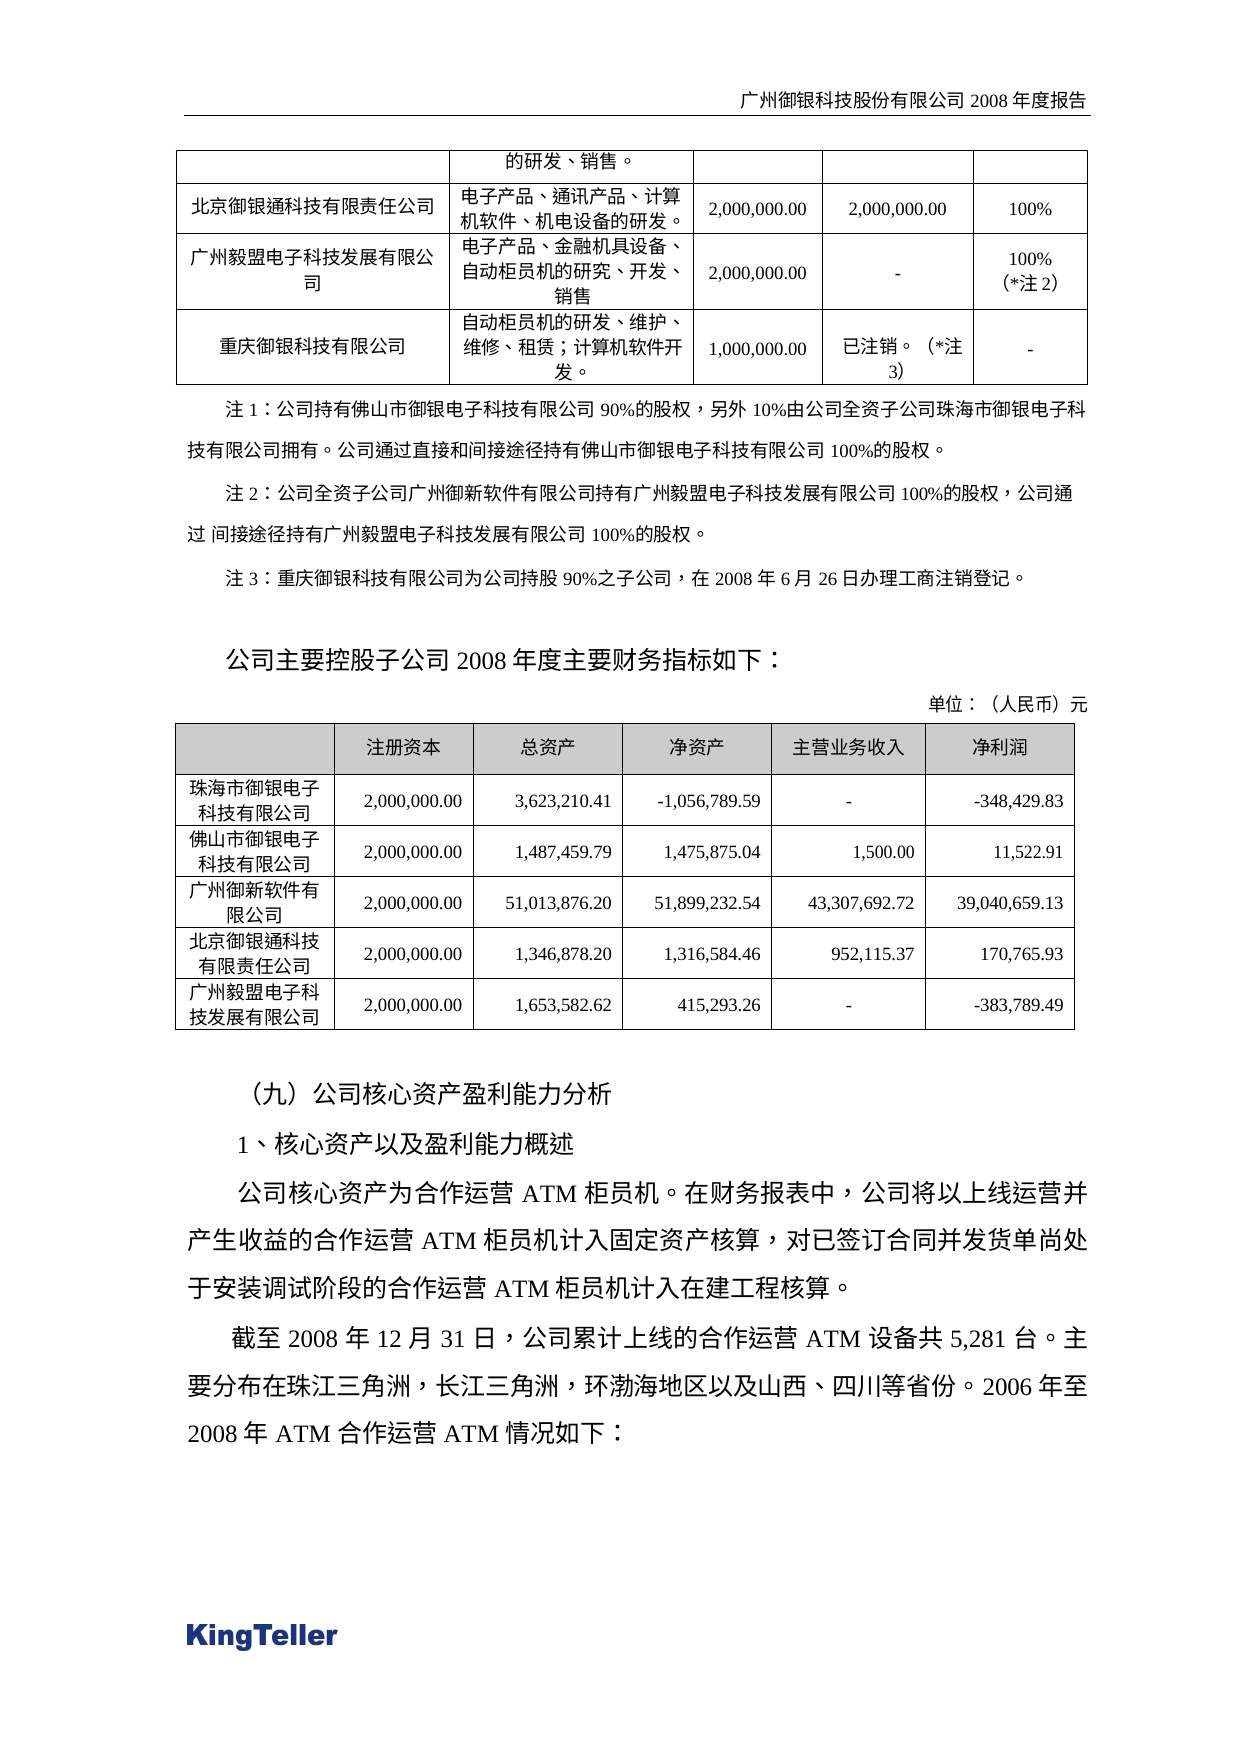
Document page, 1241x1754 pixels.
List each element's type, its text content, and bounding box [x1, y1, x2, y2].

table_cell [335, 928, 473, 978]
text 截至 2008 年 12 月 31 日，公司累计上线的合作运营 ATM 设备共 5,281 台。主 要分布在珠江三角洲，长江三角洲，环渤海地区以及山西、四川等省份。2006 年至 2008 年 ATM 合作运营 ATM 情况如下： [187, 1321, 1089, 1450]
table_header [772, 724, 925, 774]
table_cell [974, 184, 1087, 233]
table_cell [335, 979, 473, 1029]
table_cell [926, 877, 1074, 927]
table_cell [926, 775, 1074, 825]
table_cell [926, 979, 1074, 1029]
text 公司主要控股子公司 2008 年度主要财务指标如下： [225, 643, 1090, 677]
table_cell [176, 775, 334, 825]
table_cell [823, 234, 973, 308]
text 单位：（人民币）元 [164, 691, 1088, 717]
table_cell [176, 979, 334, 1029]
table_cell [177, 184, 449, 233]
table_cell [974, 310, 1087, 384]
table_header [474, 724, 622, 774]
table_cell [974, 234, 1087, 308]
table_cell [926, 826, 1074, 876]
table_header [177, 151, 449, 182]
picture [187, 1624, 338, 1651]
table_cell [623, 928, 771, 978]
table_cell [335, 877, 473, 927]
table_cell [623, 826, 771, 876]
text （九）公司核心资产盈利能力分析 [237, 1077, 1090, 1111]
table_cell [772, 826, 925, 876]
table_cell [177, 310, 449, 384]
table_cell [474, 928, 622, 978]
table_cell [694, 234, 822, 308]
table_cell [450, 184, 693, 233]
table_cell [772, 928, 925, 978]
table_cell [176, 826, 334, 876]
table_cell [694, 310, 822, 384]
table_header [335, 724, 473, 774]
text 公司核心资产为合作运营 ATM 柜员机。在财务报表中，公司将以上线运营并 产生收益的合作运营 ATM 柜员机计入固定资产核算，对已签订合同并发货单尚处 于安装调试阶段的合作运营 ATM 柜员机计入在建工程核算。 [187, 1175, 1088, 1304]
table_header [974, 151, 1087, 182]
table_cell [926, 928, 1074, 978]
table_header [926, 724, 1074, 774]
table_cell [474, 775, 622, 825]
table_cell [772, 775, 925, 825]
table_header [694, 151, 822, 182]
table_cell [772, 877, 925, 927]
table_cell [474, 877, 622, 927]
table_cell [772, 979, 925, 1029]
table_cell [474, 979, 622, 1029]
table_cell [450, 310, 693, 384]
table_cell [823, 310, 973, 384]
text 1、核心资产以及盈利能力概述 [237, 1127, 1090, 1161]
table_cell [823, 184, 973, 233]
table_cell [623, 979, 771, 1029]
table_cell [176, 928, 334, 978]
text 注 3：重庆御银科技有限公司为公司持股 90%之子公司，在 2008 年 6 月 26 日办理工商注销登记。 [225, 565, 1090, 591]
text 注 1：公司持有佛山市御银电子科技有限公司 90%的股权，另外 10%由公司全资子公司珠海市御银电子科 技有限公司拥有。公司通过直接和间接途径持有佛山市御银电子科技有限公司 100%的股权。 [187, 396, 1089, 462]
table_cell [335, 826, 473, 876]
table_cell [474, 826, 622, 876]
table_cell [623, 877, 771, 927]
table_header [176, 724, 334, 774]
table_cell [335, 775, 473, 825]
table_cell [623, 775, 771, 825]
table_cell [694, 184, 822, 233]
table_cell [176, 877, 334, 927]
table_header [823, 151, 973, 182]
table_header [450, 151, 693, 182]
text 注 2：公司全资子公司广州御新软件有限公司持有广州毅盟电子科技发展有限公司 100%的股权，公司通过 间接途径持有广州毅盟电子科技发展有限公司 100%的股权。 [187, 481, 1090, 547]
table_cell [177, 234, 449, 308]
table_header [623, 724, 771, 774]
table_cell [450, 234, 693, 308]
